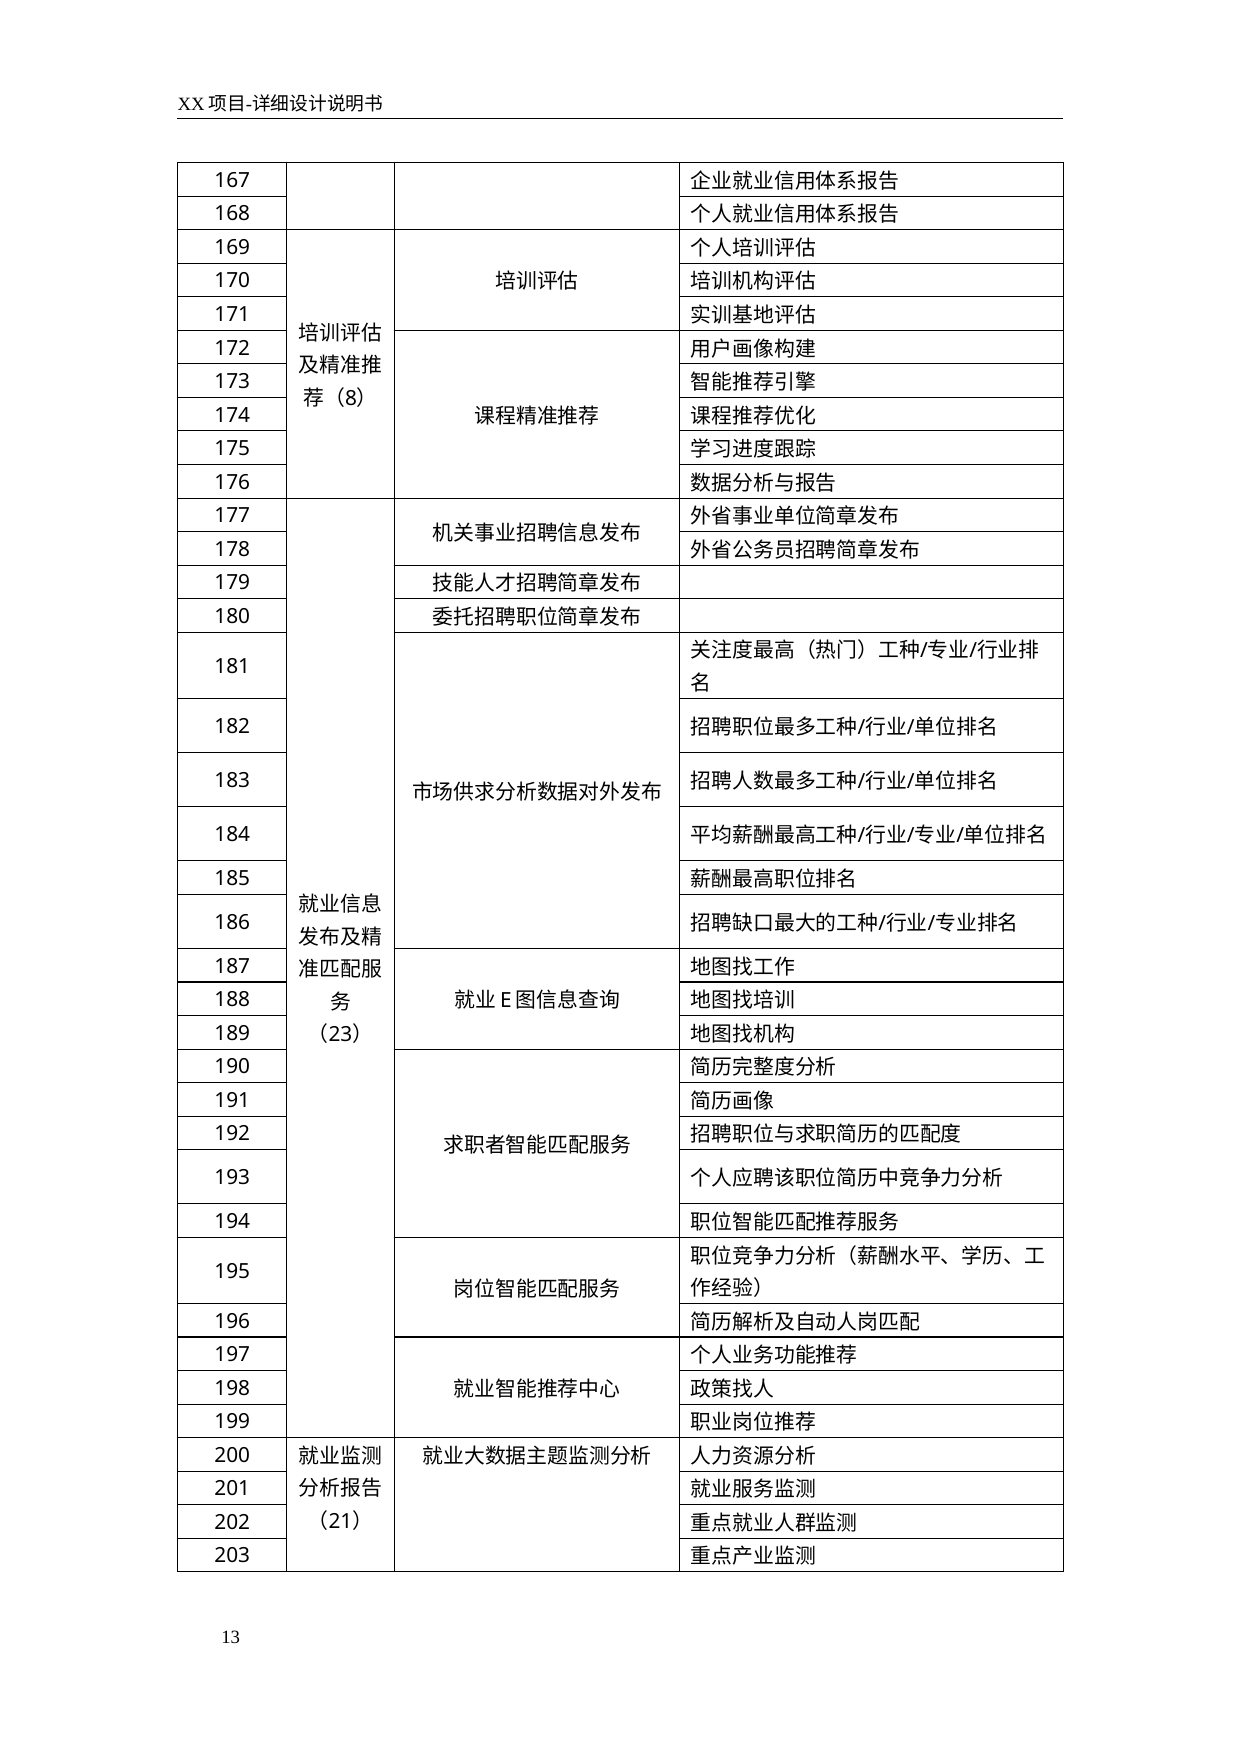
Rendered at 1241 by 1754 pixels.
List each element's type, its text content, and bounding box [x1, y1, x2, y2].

table_cell 202 [178, 1505, 286, 1538]
table_cell 188 [178, 983, 286, 1015]
table_cell 182 [178, 699, 286, 752]
table_cell 就业智能推荐中心 [395, 1338, 679, 1437]
table_cell 181 [178, 633, 286, 698]
table_cell 关注度最高（热门）工种/专业/行业排名 [680, 633, 1063, 698]
table_cell 196 [178, 1304, 286, 1336]
table_cell 178 [178, 532, 286, 564]
table_cell 简历解析及自动人岗匹配 [680, 1304, 1063, 1336]
table_cell 岗位智能匹配服务 [395, 1238, 679, 1336]
table_cell 170 [178, 264, 286, 296]
table_cell [680, 566, 1063, 598]
table_cell 就业信息发布及精准匹配服务（23） [287, 499, 394, 1437]
table_cell 招聘缺口最大的工种/行业/专业排名 [680, 895, 1063, 948]
table_cell 195 [178, 1238, 286, 1303]
table_cell [680, 599, 1063, 632]
table_cell 培训机构评估 [680, 264, 1063, 296]
table_cell 167 [178, 163, 286, 196]
table_cell 个人应聘该职位简历中竞争力分析 [680, 1150, 1063, 1203]
table_cell 平均薪酬最高工种/行业/专业/单位排名 [680, 807, 1063, 860]
table_cell 197 [178, 1338, 286, 1370]
table_cell 192 [178, 1117, 286, 1149]
table_cell 就业监测分析报告（21） [287, 1438, 394, 1571]
table_cell 智能推荐引擎 [680, 364, 1063, 397]
table_cell 190 [178, 1050, 286, 1082]
table_cell 172 [178, 331, 286, 363]
table_cell 招聘人数最多工种/行业/单位排名 [680, 753, 1063, 806]
table_cell 招聘职位最多工种/行业/单位排名 [680, 699, 1063, 752]
table_cell 184 [178, 807, 286, 860]
table_cell 189 [178, 1016, 286, 1048]
table_cell 课程推荐优化 [680, 398, 1063, 430]
table_cell 数据分析与报告 [680, 465, 1063, 497]
table_cell 169 [178, 230, 286, 263]
table_cell 199 [178, 1405, 286, 1437]
table_cell 市场供求分析数据对外发布 [395, 633, 679, 948]
table_cell 技能人才招聘简章发布 [395, 566, 679, 598]
table_cell 企业就业信用体系报告 [680, 163, 1063, 196]
table_cell 地图找培训 [680, 983, 1063, 1015]
table_cell 176 [178, 465, 286, 497]
table_cell 招聘职位与求职简历的匹配度 [680, 1117, 1063, 1149]
table_cell 委托招聘职位简章发布 [395, 599, 679, 632]
table_cell 168 [178, 197, 286, 229]
table_cell 个人培训评估 [680, 230, 1063, 263]
table_cell 重点产业监测 [680, 1539, 1063, 1571]
table_cell 185 [178, 861, 286, 894]
table_cell 职位竞争力分析（薪酬水平、学历、工作经验） [680, 1238, 1063, 1303]
table_cell 用户画像构建 [680, 331, 1063, 363]
table_cell 171 [178, 297, 286, 330]
table_cell 薪酬最高职位排名 [680, 861, 1063, 894]
table_cell 学习进度跟踪 [680, 431, 1063, 464]
table_cell 174 [178, 398, 286, 430]
table_cell 人力资源分析 [680, 1438, 1063, 1471]
table_cell 186 [178, 895, 286, 948]
table_cell 就业服务监测 [680, 1472, 1063, 1504]
table_cell 200 [178, 1438, 286, 1471]
table_cell 187 [178, 949, 286, 981]
table_cell 外省公务员招聘简章发布 [680, 532, 1063, 564]
table_cell 简历画像 [680, 1083, 1063, 1116]
table_cell 177 [178, 499, 286, 531]
table_cell 重点就业人群监测 [680, 1505, 1063, 1538]
table_cell 地图找工作 [680, 949, 1063, 981]
table_cell 183 [178, 753, 286, 806]
table_cell 政策找人 [680, 1371, 1063, 1403]
table_cell 198 [178, 1371, 286, 1403]
table_cell 个人业务功能推荐 [680, 1338, 1063, 1370]
table_cell 191 [178, 1083, 286, 1116]
table_cell 机关事业招聘信息发布 [395, 499, 679, 564]
table_cell 179 [178, 566, 286, 598]
table_cell 180 [178, 599, 286, 632]
table_cell 实训基地评估 [680, 297, 1063, 330]
table_cell 培训评估及精准推荐（8） [287, 230, 394, 497]
table_cell 194 [178, 1204, 286, 1237]
table_cell 外省事业单位简章发布 [680, 499, 1063, 531]
table_cell 就业E图信息查询 [395, 949, 679, 1048]
table_cell 就业大数据主题监测分析 [395, 1438, 679, 1571]
table_cell 193 [178, 1150, 286, 1203]
table_cell 个人就业信用体系报告 [680, 197, 1063, 229]
table_cell 201 [178, 1472, 286, 1504]
table_cell 173 [178, 364, 286, 397]
table_cell 简历完整度分析 [680, 1050, 1063, 1082]
table_cell 课程精准推荐 [395, 331, 679, 497]
table_cell 职位智能匹配推荐服务 [680, 1204, 1063, 1237]
table_cell 职业岗位推荐 [680, 1405, 1063, 1437]
table_cell 175 [178, 431, 286, 464]
table_cell 求职者智能匹配服务 [395, 1050, 679, 1237]
table_cell 培训评估 [395, 230, 679, 330]
table_cell 203 [178, 1539, 286, 1571]
table_cell 地图找机构 [680, 1016, 1063, 1048]
